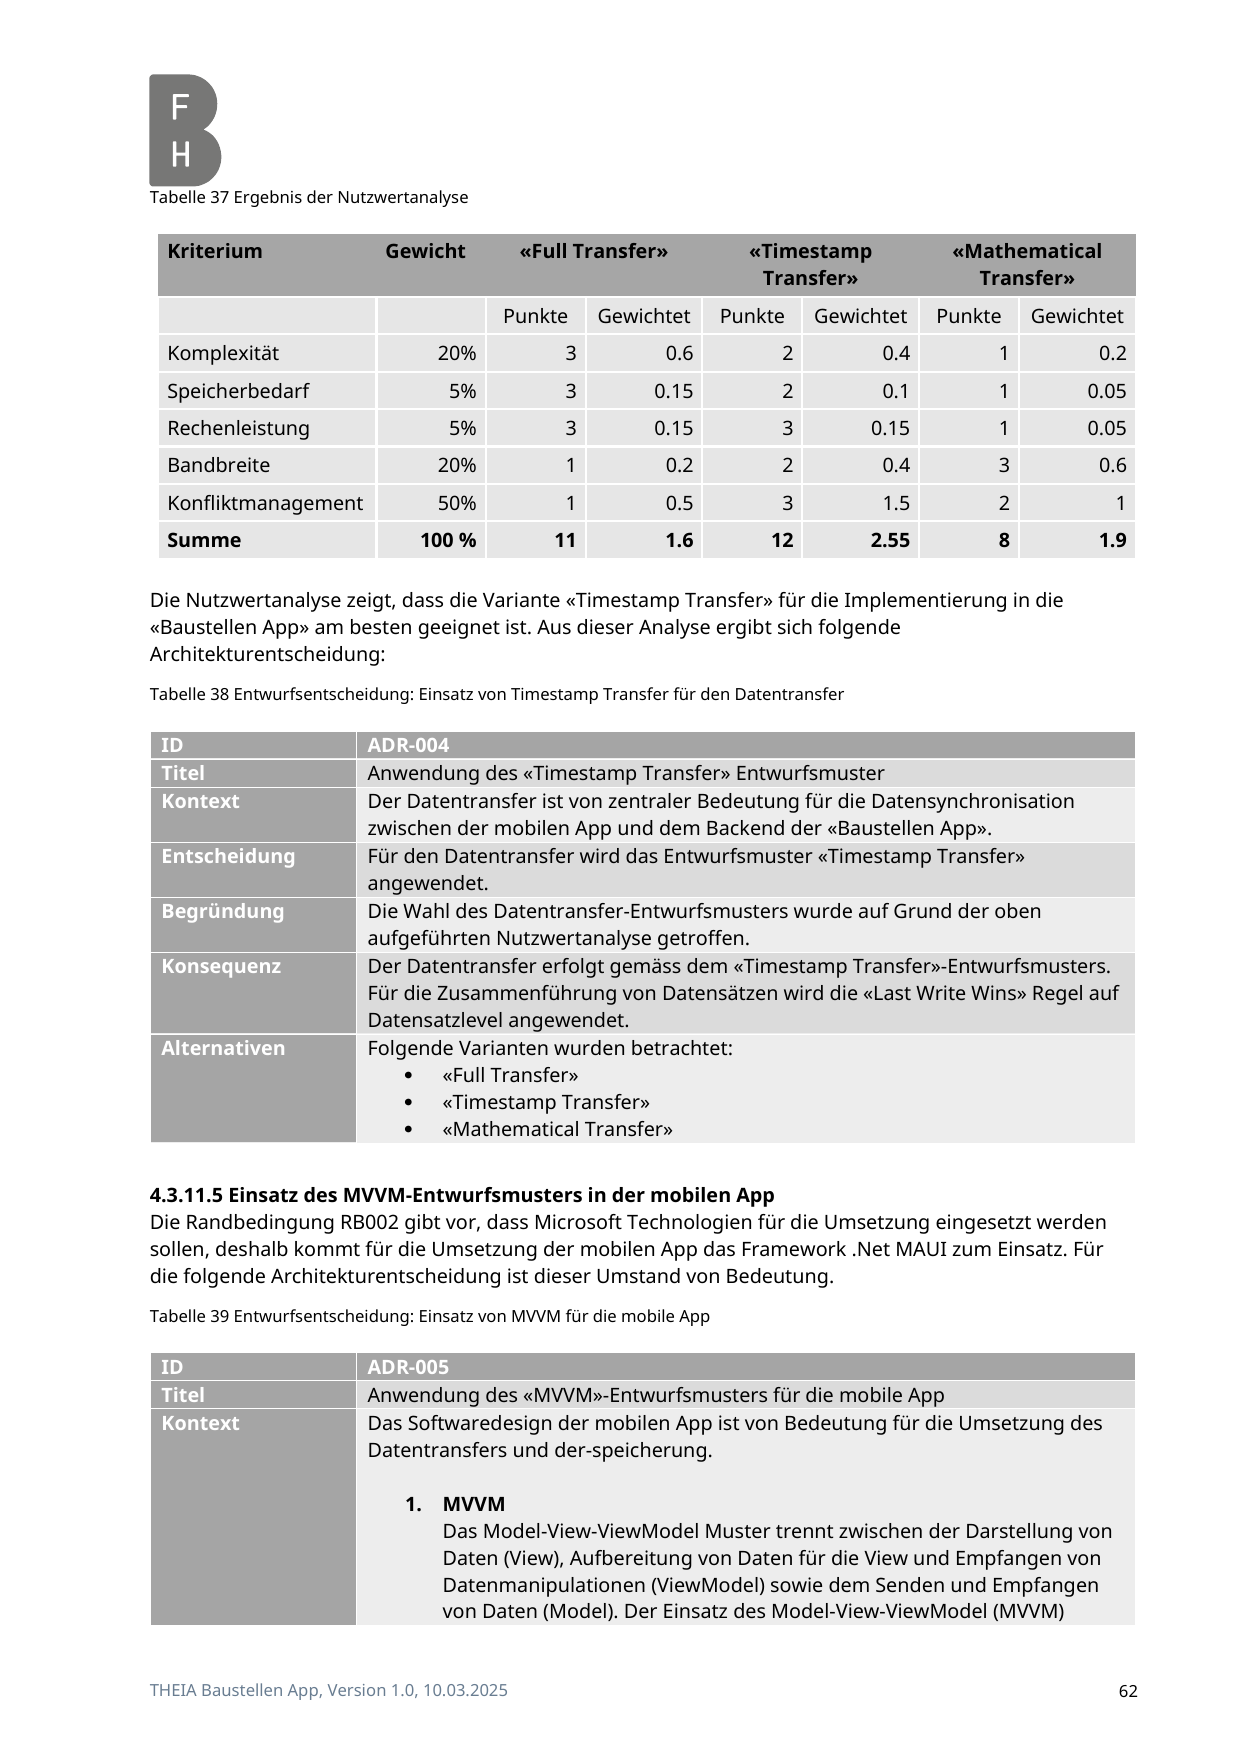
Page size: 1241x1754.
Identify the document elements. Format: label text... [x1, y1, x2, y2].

table_header Kriterium [158, 234, 376, 296]
table_cell 1.6 [587, 522, 701, 558]
table_cell Gewichtet [1020, 298, 1135, 333]
table_cell 1 [487, 448, 585, 483]
table_cell 1 [920, 373, 1018, 408]
table_cell 0.4 [803, 335, 918, 371]
text Die Randbedingung RB002 gibt vor, dass Microsoft Technologien für die Umsetzung eingesetzt werden sollen, deshalb kommt für die Umsetzung der mobilen App das Framework .Net MAUI zum Einsatz. Für die folgende Architekturentscheidung ist dieser Umstand von Bedeutung. [149, 1208, 1136, 1289]
table_cell Gewichtet [587, 298, 701, 333]
table_cell Kontext [151, 788, 356, 842]
table_cell Summe [159, 522, 375, 558]
table_cell 0.5 [587, 485, 701, 520]
table_cell 0.2 [587, 448, 701, 483]
table_cell 5% [378, 410, 485, 445]
table_cell 3 [920, 448, 1018, 483]
table_cell 2 [703, 448, 801, 483]
table_cell 3 [487, 410, 585, 445]
table_cell Gewichtet [803, 298, 918, 333]
table_cell Speicherbedarf [159, 373, 375, 408]
table_cell 1.5 [803, 485, 918, 520]
table_cell [159, 298, 375, 333]
table_cell 1 [920, 410, 1018, 445]
table_cell Titel [151, 1381, 356, 1408]
table_cell 100 % [378, 522, 485, 558]
table_header «Full Transfer» [486, 234, 702, 296]
table_cell Titel [151, 760, 356, 787]
table_cell 0.05 [1020, 410, 1135, 445]
table_cell Alternativen [151, 1035, 356, 1142]
table_cell 12 [703, 522, 801, 558]
table_cell 1 [1020, 485, 1135, 520]
table_cell 2.55 [803, 522, 918, 558]
table_cell 0.6 [587, 335, 701, 371]
table_header ID [151, 732, 356, 758]
table_cell 0.05 [1020, 373, 1135, 408]
table_cell [378, 298, 485, 333]
table_cell 3 [487, 335, 585, 371]
table_cell Anwendung des «Timestamp Transfer» Entwurfsmuster [357, 760, 1135, 787]
table_header «Mathematical Transfer» [919, 234, 1136, 296]
table_cell Der Datentransfer ist von zentraler Bedeutung für die Datensynchronisation zwischen der mobilen App und dem Backend der «Baustellen App». [357, 788, 1135, 842]
table_cell Rechenleistung [159, 410, 375, 445]
table_cell 3 [703, 485, 801, 520]
table_cell Folgende Varianten wurden betrachtet: «Full Transfer» «Timestamp Transfer» «Mathematical Transfer» [357, 1035, 1135, 1142]
table_cell 8 [920, 522, 1018, 558]
table_cell 0.15 [587, 410, 701, 445]
table_cell Punkte [487, 298, 585, 333]
table_cell 0.1 [803, 373, 918, 408]
table_cell Der Datentransfer erfolgt gemäss dem «Timestamp Transfer»-Entwurfsmusters. Für die Zusammenführung von Datensätzen wird die «Last Write Wins» Regel auf Datensatzlevel angewendet. [357, 953, 1135, 1033]
table_cell Konfliktmanagement [159, 485, 375, 520]
table_cell 1 [920, 335, 1018, 371]
table_header Gewicht [376, 234, 486, 296]
table_cell 0.4 [803, 448, 918, 483]
table_cell 20% [378, 448, 485, 483]
table_cell Punkte [920, 298, 1018, 333]
table_cell 20% [378, 335, 485, 371]
table_cell 3 [703, 410, 801, 445]
table_cell Anwendung des «MVVM»-Entwurfsmusters für die mobile App [357, 1381, 1135, 1408]
table_cell 2 [920, 485, 1018, 520]
text Die Nutzwertanalyse zeigt, dass die Variante «Timestamp Transfer» für die Implementierung in die «Baustellen App» am besten geeignet ist. Aus dieser Analyse ergibt sich folgende Architekturentscheidung: [149, 587, 1136, 668]
table_cell 5% [378, 373, 485, 408]
table_header ID [151, 1353, 356, 1380]
table_cell Punkte [703, 298, 801, 333]
table_cell Bandbreite [159, 448, 375, 483]
table_cell Kontext [151, 1409, 356, 1625]
table_cell 1 [487, 485, 585, 520]
table_cell Die Wahl des Datentransfer-Entwurfsmusters wurde auf Grund der oben aufgeführten Nutzwertanalyse getroffen. [357, 898, 1135, 952]
table_cell 0.6 [1020, 448, 1135, 483]
table_cell 0.15 [803, 410, 918, 445]
table_cell 1.9 [1020, 522, 1135, 558]
table_cell 11 [487, 522, 585, 558]
table_header «Timestamp Transfer» [702, 234, 919, 296]
subtitle Einsatz des MVVM-Entwurfsmusters in der mobilen App [149, 1181, 1136, 1208]
table_cell 2 [703, 373, 801, 408]
table_cell Begründung [151, 898, 356, 952]
table_cell 0.2 [1020, 335, 1135, 371]
table_header ADR-005 [357, 1353, 1135, 1380]
table_header ADR-004 [357, 732, 1135, 758]
table_cell Komplexität [159, 335, 375, 371]
table_cell Entscheidung [151, 843, 356, 897]
table_cell 0.15 [587, 373, 701, 408]
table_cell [357, 1409, 1135, 1625]
table_cell Für den Datentransfer wird das Entwurfsmuster «Timestamp Transfer» angewendet. [357, 843, 1135, 897]
table_cell 2 [703, 335, 801, 371]
table_cell 3 [487, 373, 585, 408]
table_cell 50% [378, 485, 485, 520]
table_cell Konsequenz [151, 953, 356, 1033]
